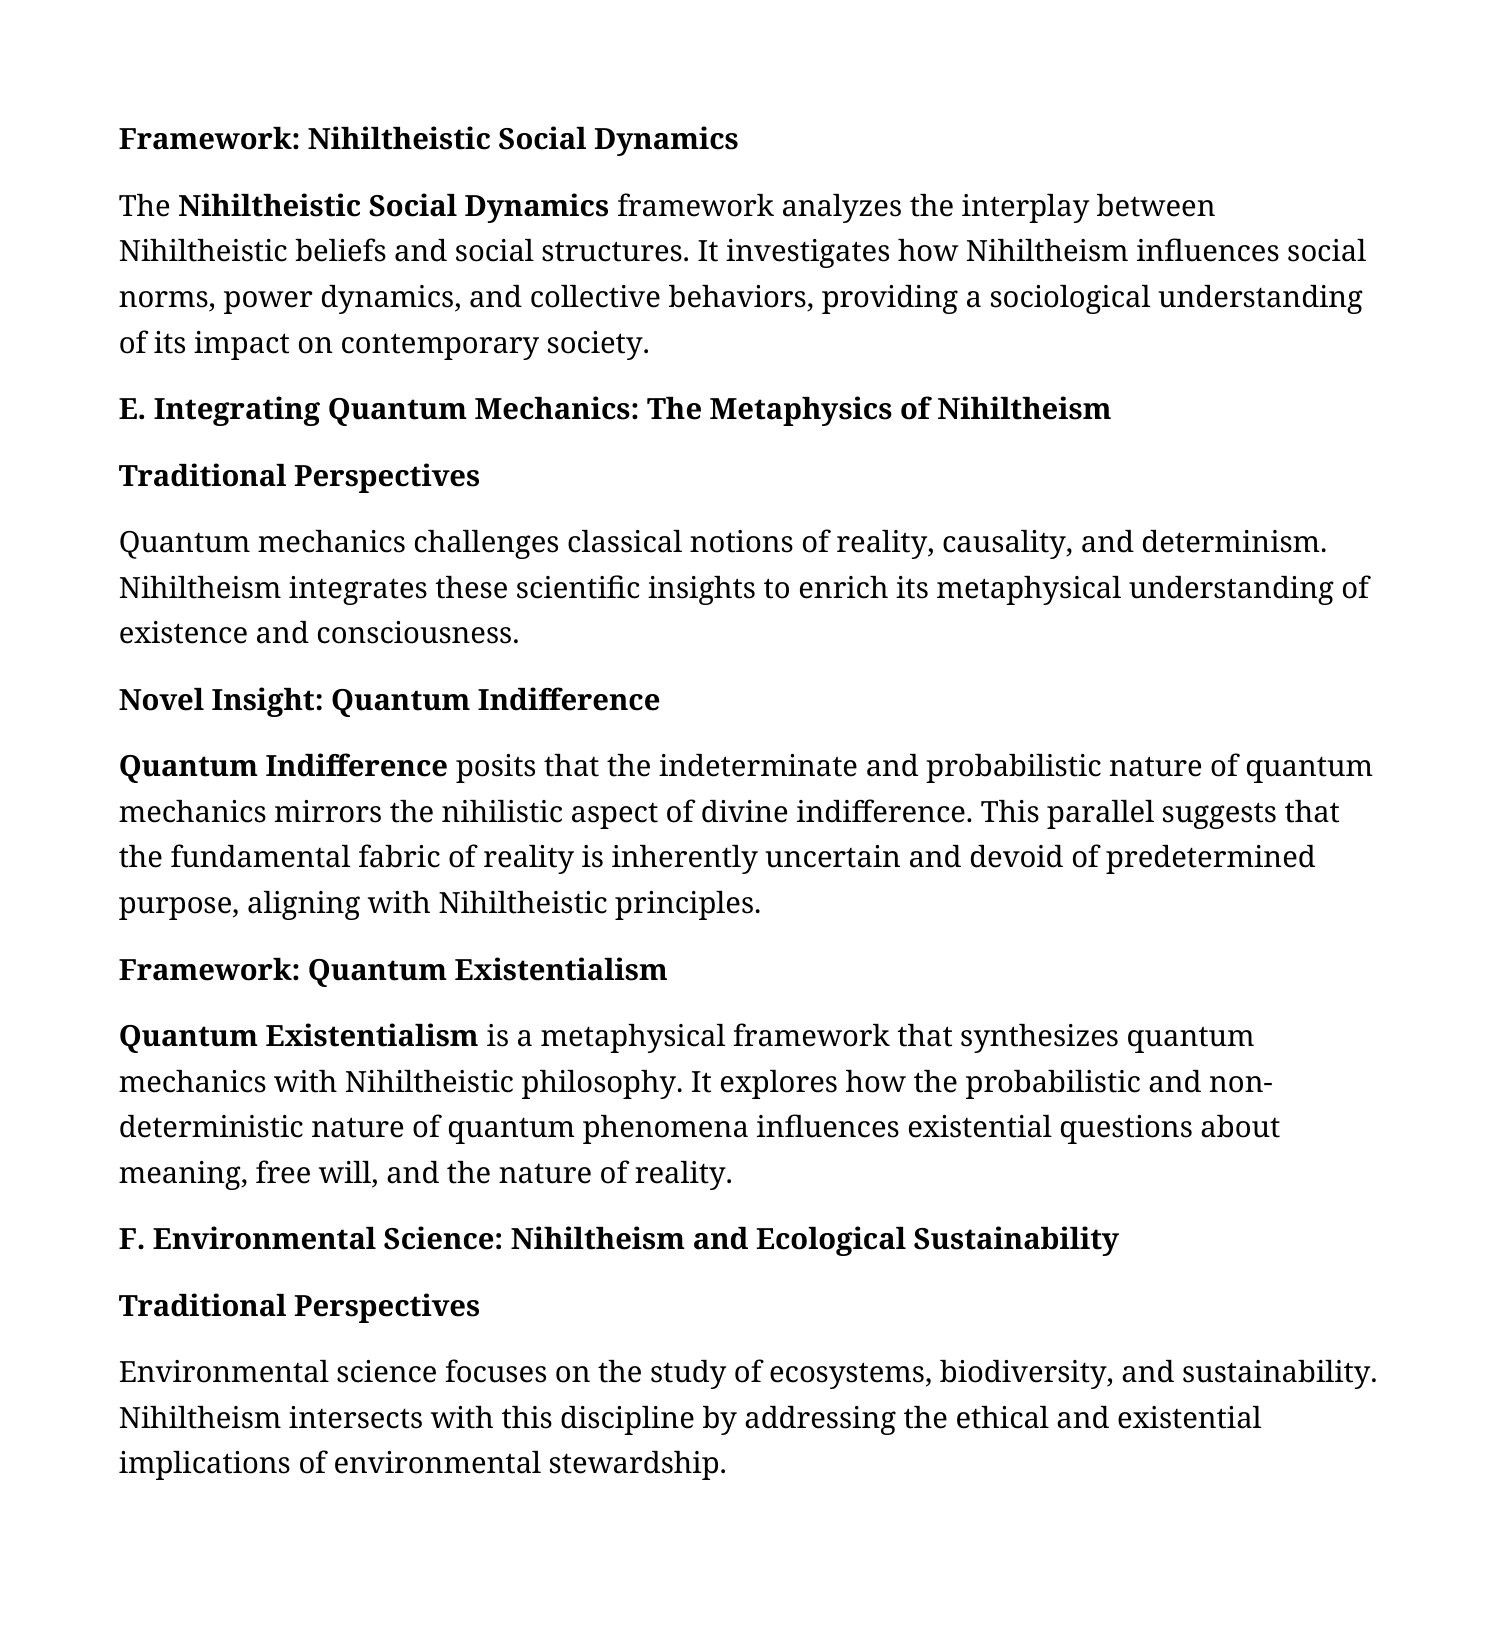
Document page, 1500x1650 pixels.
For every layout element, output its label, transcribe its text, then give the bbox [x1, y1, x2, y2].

text Quantum Existentialism is a metaphysical framework that synthesizes quantum mechanics with Nihiltheistic philosophy. It explores how the probabilistic and non-deterministic nature of quantum phenomena influences existential questions about meaning, free will, and the nature of reality. [118, 1015, 1381, 1192]
text The Nihiltheistic Social Dynamics framework analyzes the interplay between Nihiltheistic beliefs and social structures. It investigates how Nihiltheism influences social norms, power dynamics, and collective behaviors, providing a sociological understanding of its impact on contemporary society. [118, 185, 1381, 362]
text Quantum mechanics challenges classical notions of reality, causality, and determinism. Nihiltheism integrates these scientific insights to enrich its metaphysical understanding of existence and consciousness. [118, 521, 1381, 652]
text Traditional Perspectives [118, 1285, 1381, 1325]
text F. Environmental Science: Nihiltheism and Ecological Sustainability [118, 1218, 1381, 1258]
text Novel Insight: Quantum Indifference [118, 679, 1381, 719]
text Environmental science focuses on the study of ecosystems, biodiversity, and sustainability. Nihiltheism intersects with this discipline by addressing the ethical and existential implications of environmental stewardship. [118, 1351, 1381, 1482]
text Traditional Perspectives [118, 455, 1381, 494]
text Framework: Quantum Existentialism [118, 949, 1381, 988]
text E. Integrating Quantum Mechanics: The Metaphysics of Nihiltheism [118, 388, 1381, 428]
text Framework: Nihiltheistic Social Dynamics [118, 118, 1381, 158]
text Quantum Indifference posits that the indeterminate and probabilistic nature of quantum mechanics mirrors the nihilistic aspect of divine indifference. This parallel suggests that the fundamental fabric of reality is inherently uncertain and devoid of predetermined purpose, aligning with Nihiltheistic principles. [118, 745, 1381, 922]
